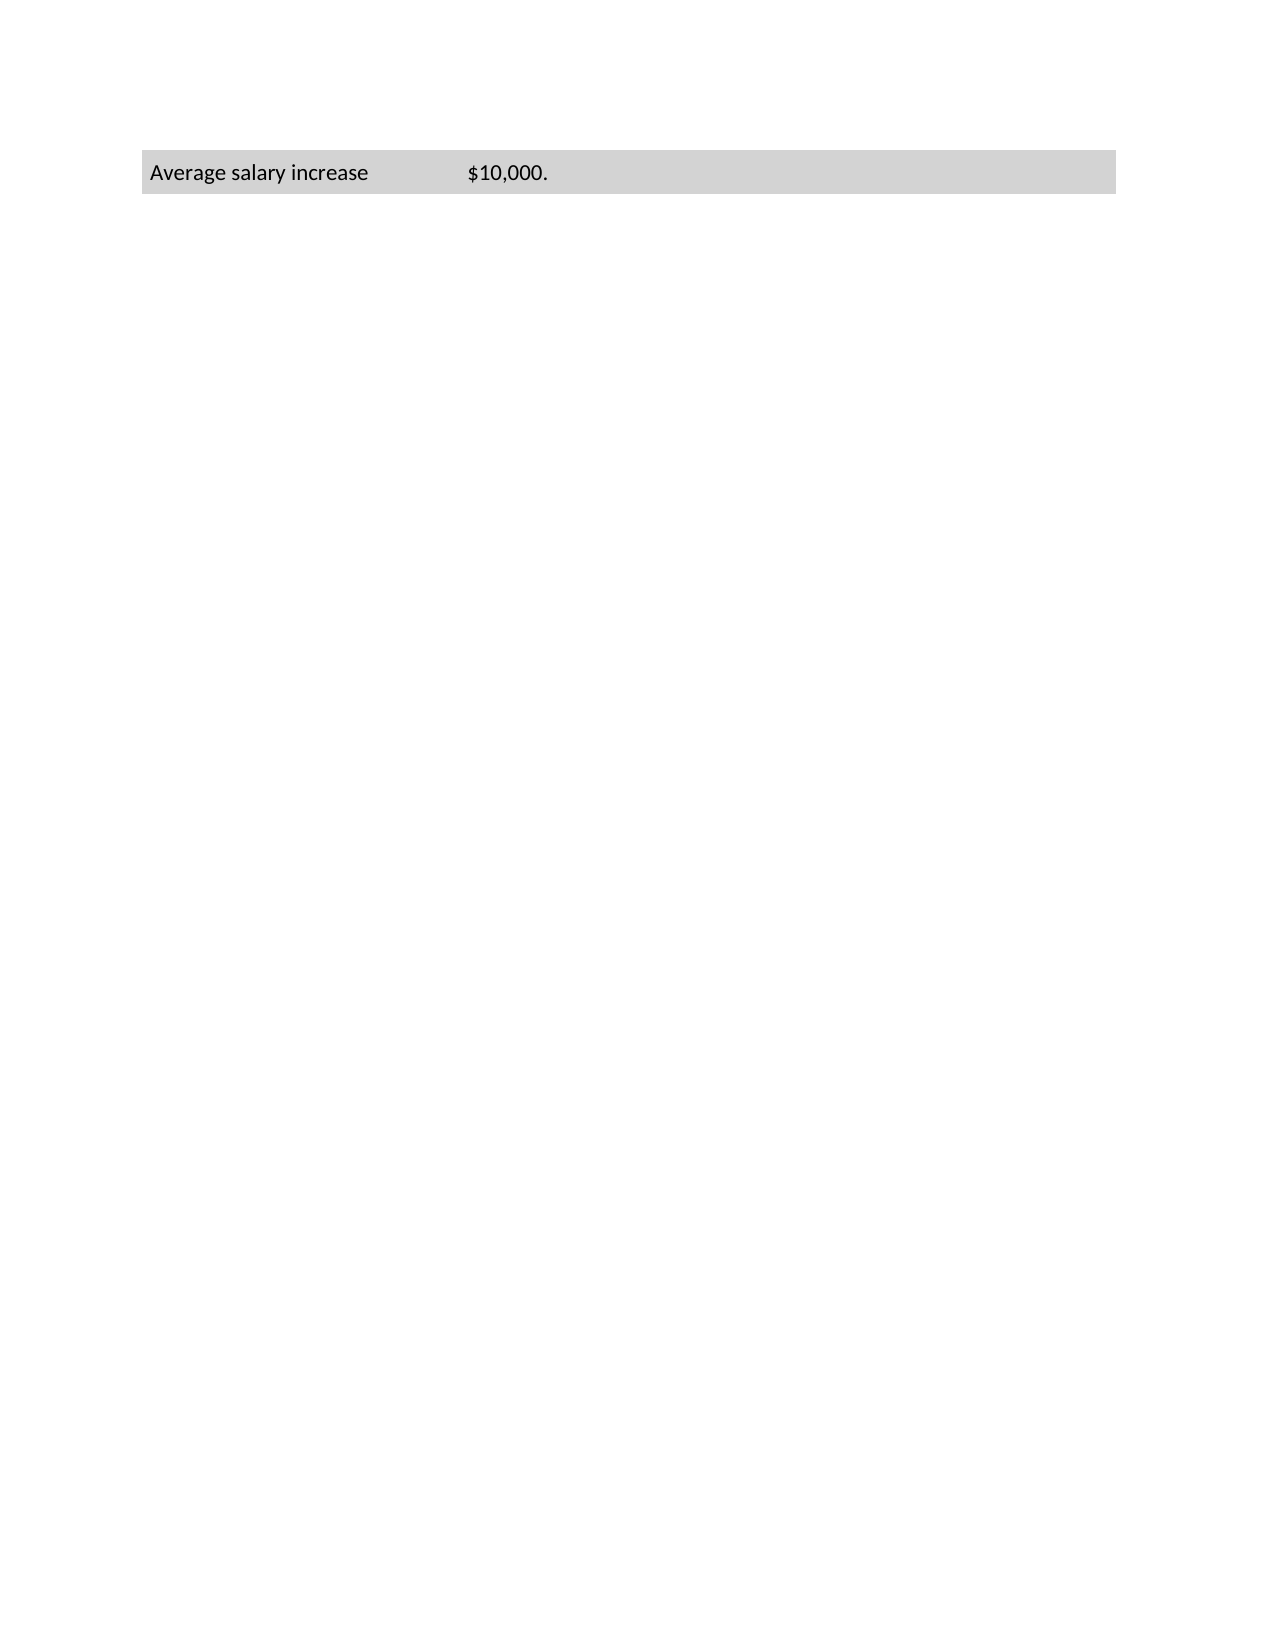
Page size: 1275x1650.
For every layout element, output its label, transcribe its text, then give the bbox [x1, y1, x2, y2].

table_header $10,000. [459, 150, 1116, 194]
table_header Average salary increase [142, 150, 459, 194]
